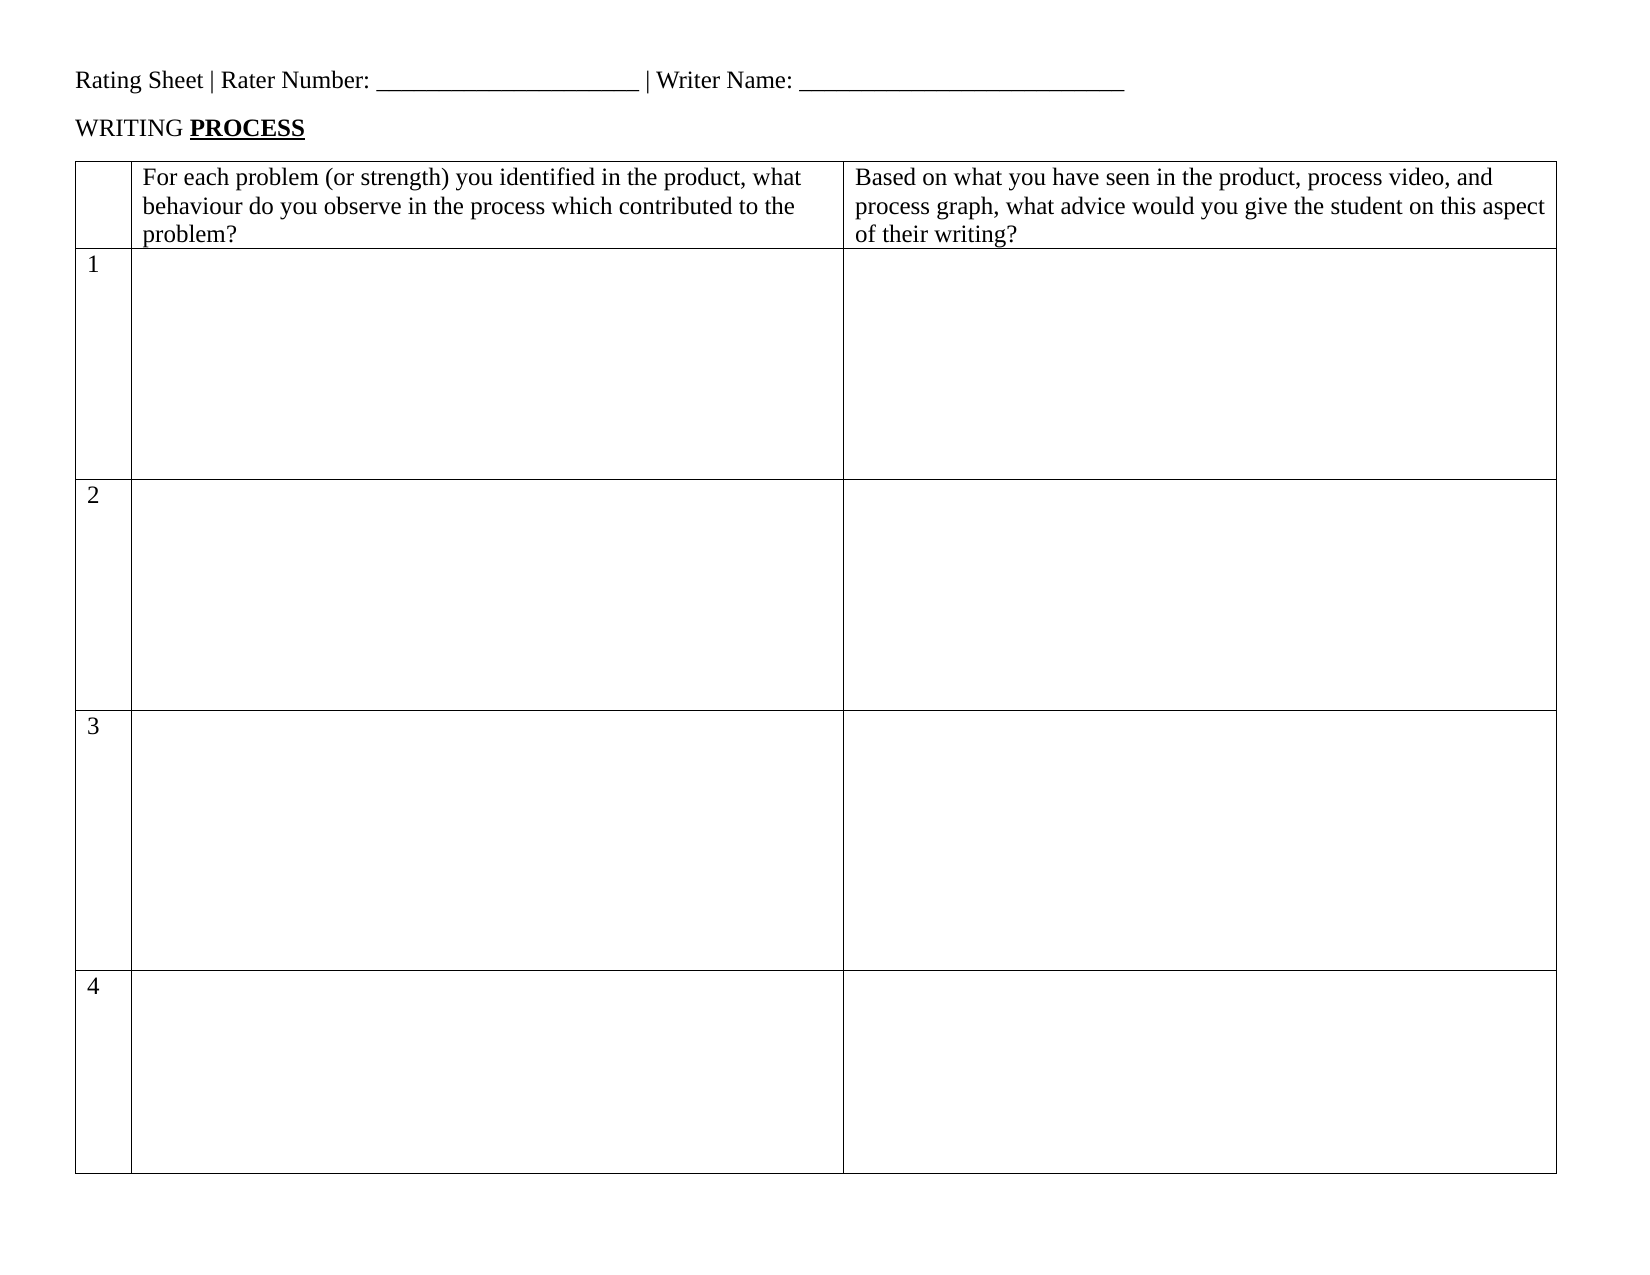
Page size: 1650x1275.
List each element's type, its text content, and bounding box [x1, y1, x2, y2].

table_cell [132, 971, 843, 1172]
table_cell 3 [76, 711, 131, 970]
table_cell 1 [76, 249, 131, 479]
table_cell [132, 711, 843, 970]
table_cell [844, 971, 1556, 1172]
table_cell [844, 711, 1556, 970]
table_cell 2 [76, 480, 131, 710]
table_header [76, 162, 131, 248]
table_cell [844, 249, 1556, 479]
table_header Based on what you have seen in the product, process video, and process graph, what advice would you give the student on this aspect of their writing? [844, 162, 1556, 248]
text WRITING PROCESS [75, 113, 1566, 142]
table_cell 4 [76, 971, 131, 1172]
table_cell [132, 249, 843, 479]
text Rating Sheet | Rater Number: _____________________ | Writer Name: __________________________ [75, 66, 1566, 94]
table_header For each problem (or strength) you identified in the product, what behaviour do you observe in the process which contributed to the problem? [132, 162, 843, 248]
table_cell [844, 480, 1556, 710]
table_cell [132, 480, 843, 710]
